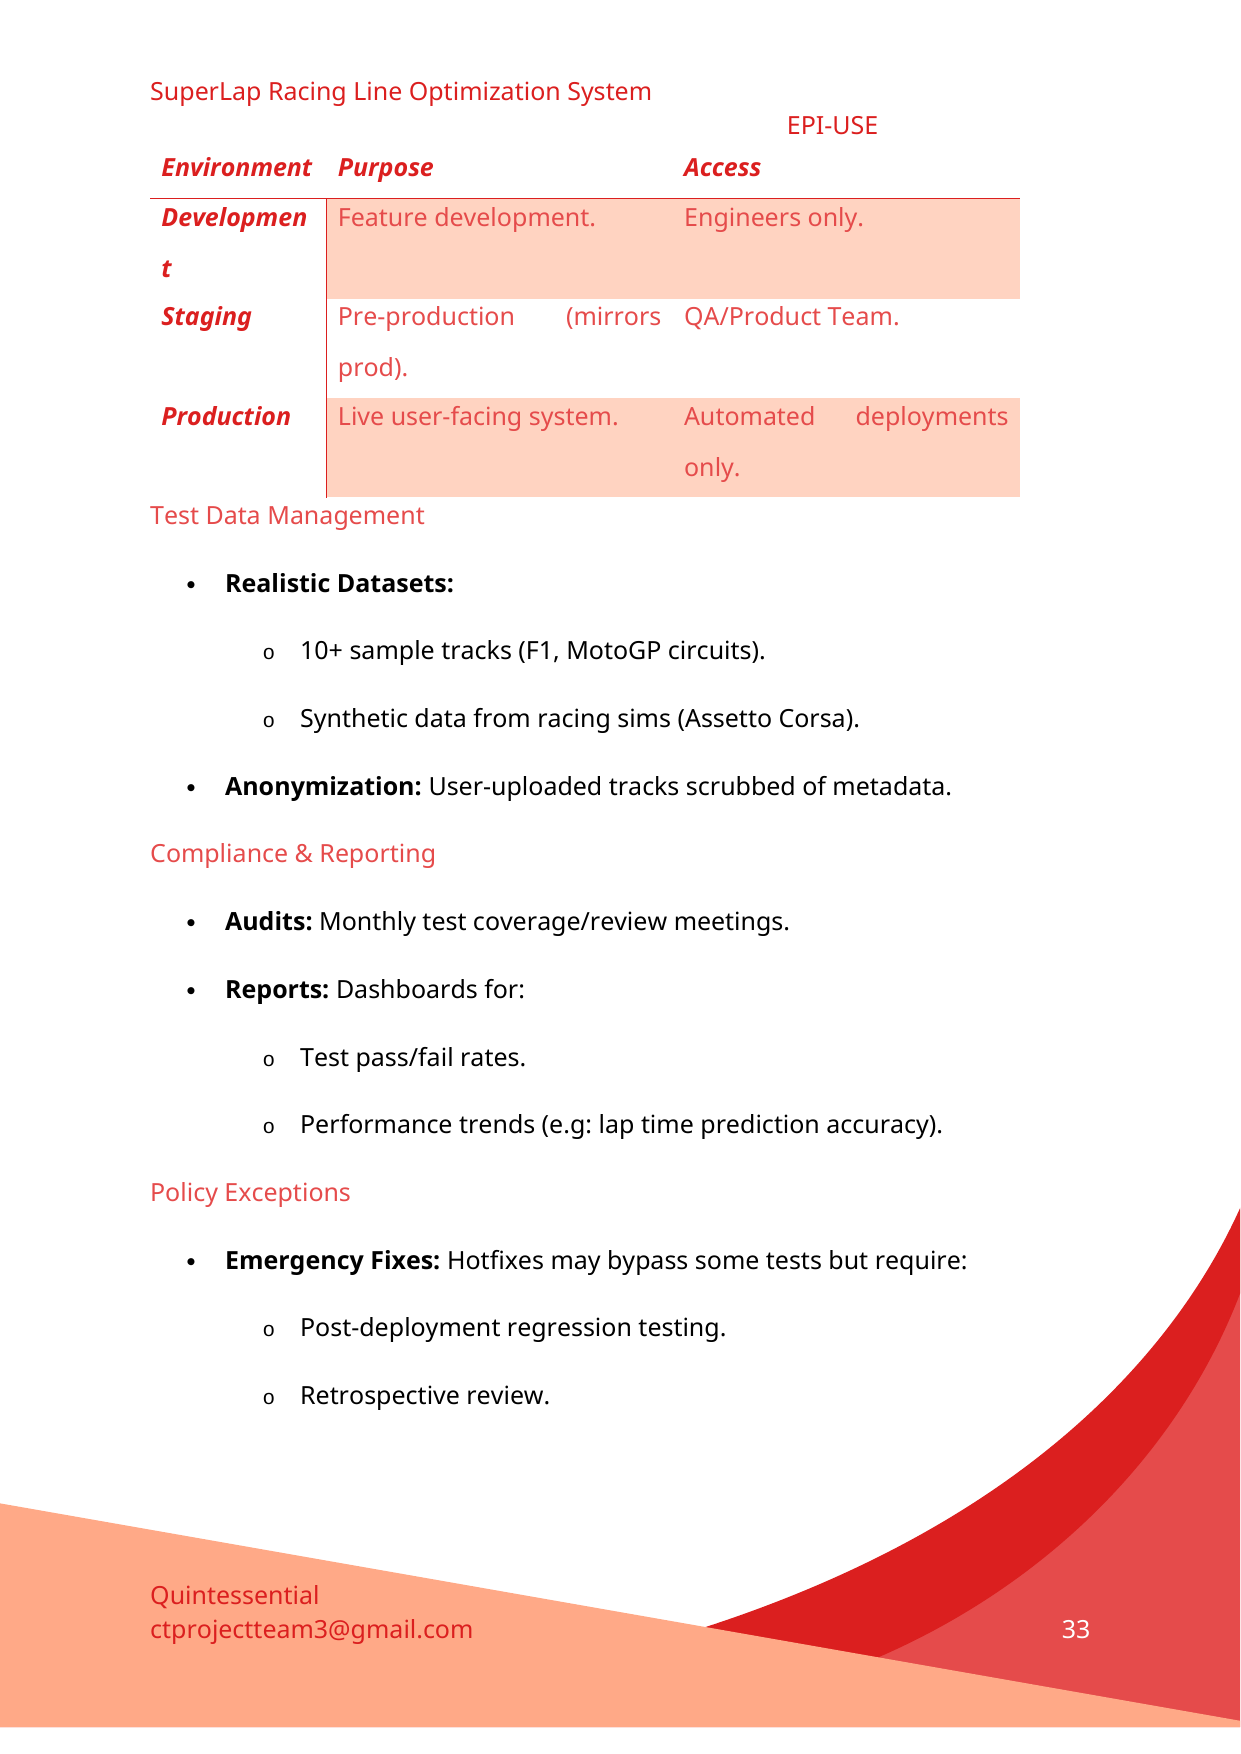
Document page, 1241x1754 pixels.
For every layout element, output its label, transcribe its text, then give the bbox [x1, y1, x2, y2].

list Post-deployment regression testing. [262, 1310, 1090, 1344]
table_cell Live user-facing system. [327, 398, 673, 497]
list Emergency Fixes: Hotfixes may bypass some tests but require: [187, 1242, 1090, 1276]
list Realistic Datasets: [187, 565, 1090, 599]
table_header Access [673, 150, 1020, 198]
table_cell Development [150, 199, 326, 299]
list Reports: Dashboards for: [187, 971, 1090, 1006]
list 10+ sample tracks (F1, MotoGP circuits). [262, 633, 1090, 667]
list Performance trends (e.g: lap time prediction accuracy). [262, 1107, 1090, 1141]
table_cell Pre-production (mirrors prod). [327, 299, 673, 398]
subtitle Compliance & Reporting [150, 836, 1090, 870]
subtitle Test Data Management [150, 497, 1090, 532]
list Audits: Monthly test coverage/review meetings. [187, 904, 1090, 938]
table_cell Engineers only. [673, 199, 1020, 299]
table_cell Production [150, 398, 326, 497]
table_cell Automated deployments only. [673, 398, 1020, 497]
table_cell QA/Product Team. [673, 299, 1020, 398]
table_header Purpose [326, 150, 673, 198]
table_cell Staging [150, 299, 326, 398]
table_cell Feature development. [327, 199, 673, 299]
subtitle Policy Exceptions [150, 1174, 1090, 1209]
list Anonymization: User-uploaded tracks scrubbed of metadata. [187, 768, 1090, 802]
table_header Environment [150, 150, 326, 198]
list Test pass/fail rates. [262, 1039, 1090, 1073]
list Synthetic data from racing sims (Assetto Corsa). [262, 701, 1090, 735]
list Retrospective review. [262, 1378, 1090, 1412]
